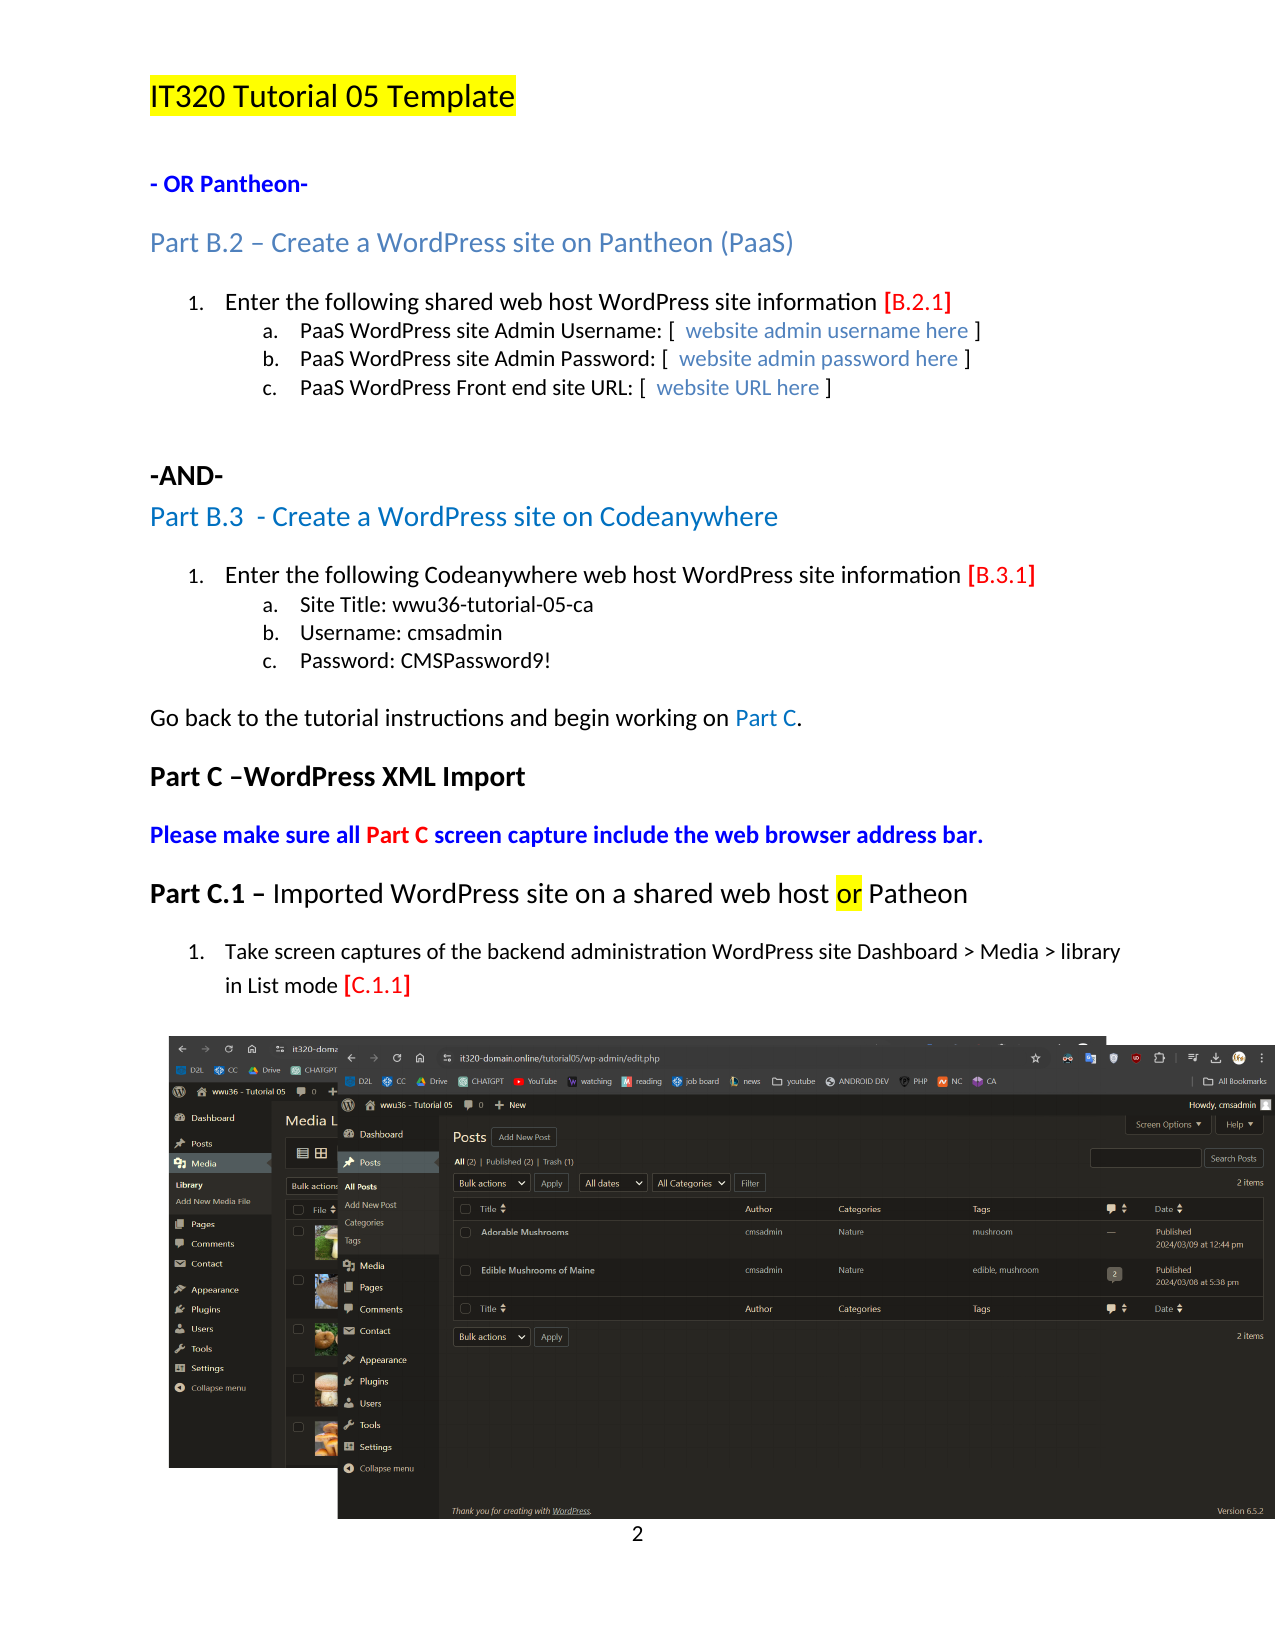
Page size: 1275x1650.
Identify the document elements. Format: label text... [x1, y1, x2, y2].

text Part C.1 – Imported WordPress site on a shared web host or Patheon [862, 875, 1125, 911]
text Part C –WordPress XML Import [150, 758, 1125, 793]
list Take screen captures of the backend administration WordPress site Dashboard > Media > library in List mode [C.1.1] [187, 937, 1125, 1032]
list Site Title: wwu36-tutorial-05-ca [262, 590, 1125, 618]
list Enter the following shared web host WordPress site information [B.2.1] [187, 286, 1125, 317]
list Enter the following Codeanywhere web host WordPress site information [B.3.1] [187, 559, 1125, 590]
text Go back to the tutorial instructions and begin working on Part C. [150, 702, 1125, 732]
text Please make sure all Part C screen capture include the web browser address bar. [150, 819, 1125, 850]
text Part B.2 – Create a WordPress site on Pantheon (PaaS) [150, 224, 1125, 260]
list PaaS WordPress site Admin Password: [ website admin password here ] [262, 344, 1125, 373]
list PaaS WordPress site Admin Username: [ website admin username here ] [262, 317, 1125, 344]
text Part C.1 – Imported WordPress site on a shared web host or Patheon [150, 875, 836, 911]
list PaaS WordPress Front end site URL: [ website URL here ] [262, 373, 1125, 401]
text - OR Pantheon- [150, 168, 1125, 199]
text -AND- Part B.3 - Create a WordPress site on Codeanywhere [150, 457, 1125, 533]
list Username: cmsadmin [262, 618, 1125, 646]
picture [168, 1036, 1275, 1519]
list Password: CMSPassword9! [262, 646, 1125, 702]
